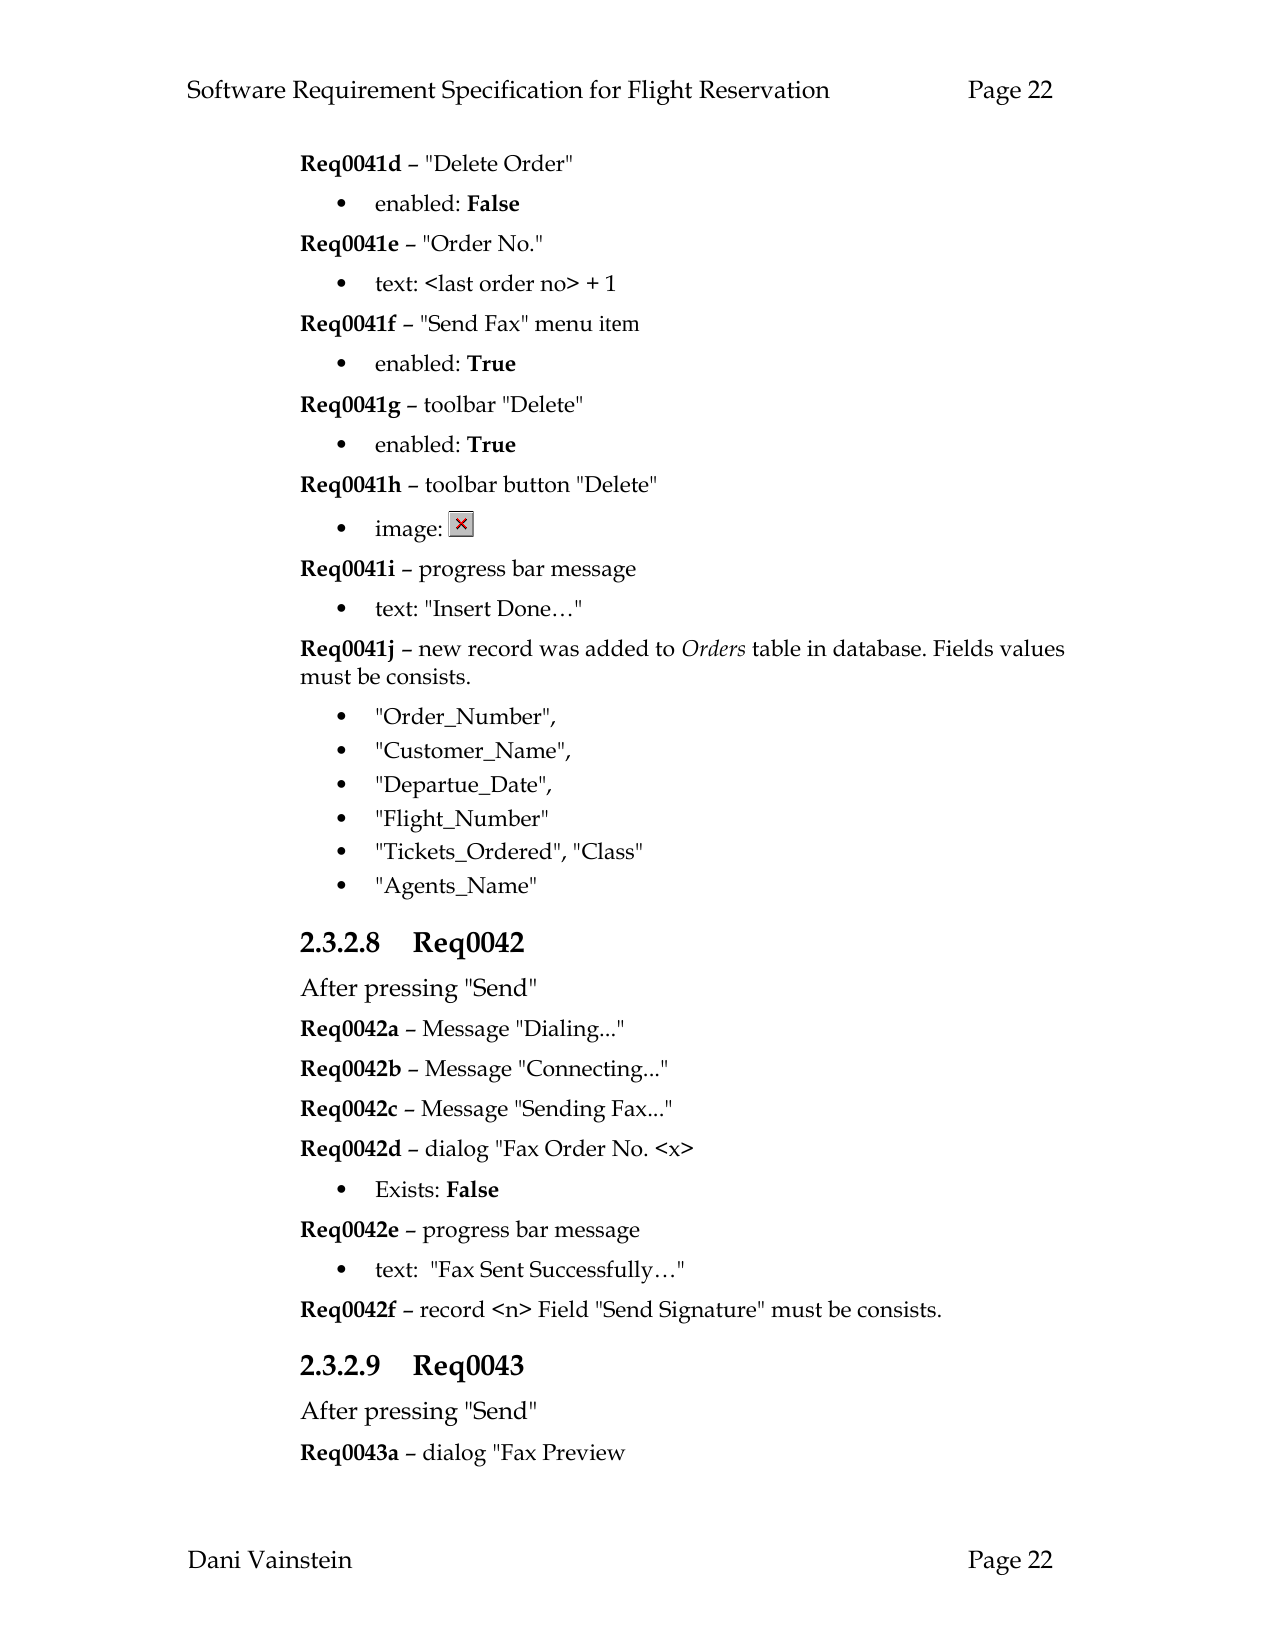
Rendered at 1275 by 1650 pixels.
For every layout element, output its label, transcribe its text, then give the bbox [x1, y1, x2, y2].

list text: "Insert Done…" [337, 595, 1087, 623]
list enabled: False [337, 190, 1087, 218]
list "Customer_Name", [337, 737, 1087, 765]
list enabled: True [337, 351, 1087, 378]
text Req0042e – progress bar message [300, 1216, 1087, 1243]
list enabled: True [337, 431, 1087, 458]
text Req0041j – new record was added to Orders table in database. Fields values must be consists. [300, 636, 1087, 691]
text Req0041g – toolbar "Delete" [300, 391, 1087, 418]
list "Agents_Name" [337, 872, 1087, 900]
list image: [337, 511, 1087, 543]
text Req0042b – Message "Connecting..." [300, 1056, 1087, 1083]
list Exists: False [337, 1176, 1087, 1203]
picture [448, 511, 474, 537]
text Req0041h – toolbar button "Delete" [300, 471, 1087, 499]
text Req0042d – dialog "Fax Order No. <x> [300, 1136, 1087, 1163]
list "Flight_Number" [337, 805, 1087, 832]
list text: "Fax Sent Successfully…" [337, 1256, 1087, 1284]
subtitle Req0042 [300, 925, 1087, 960]
list "Tickets_Ordered", "Class" [337, 839, 1087, 866]
text After pressing "Send" [300, 973, 1087, 1003]
text Req0041i – progress bar message [300, 555, 1087, 583]
list "Order_Number", [337, 703, 1087, 731]
text Req0041d – "Delete Order" [300, 150, 1087, 178]
text Req0042a – Message "Dialing..." [300, 1015, 1087, 1043]
list "Departue_Date", [337, 771, 1087, 798]
list text: <last order no> + 1 [337, 270, 1087, 298]
text Req0041f – "Send Fax" menu item [300, 310, 1087, 338]
text Req0043a – dialog "Fax Preview [300, 1439, 1087, 1467]
text Req0042c – Message "Sending Fax..." [300, 1096, 1087, 1123]
text Req0041e – "Order No." [300, 230, 1087, 258]
text After pressing "Send" [300, 1396, 1087, 1427]
subtitle Req0043 [300, 1349, 1087, 1384]
text Req0042f – record <n> Field "Send Signature" must be consists. [300, 1296, 1087, 1324]
